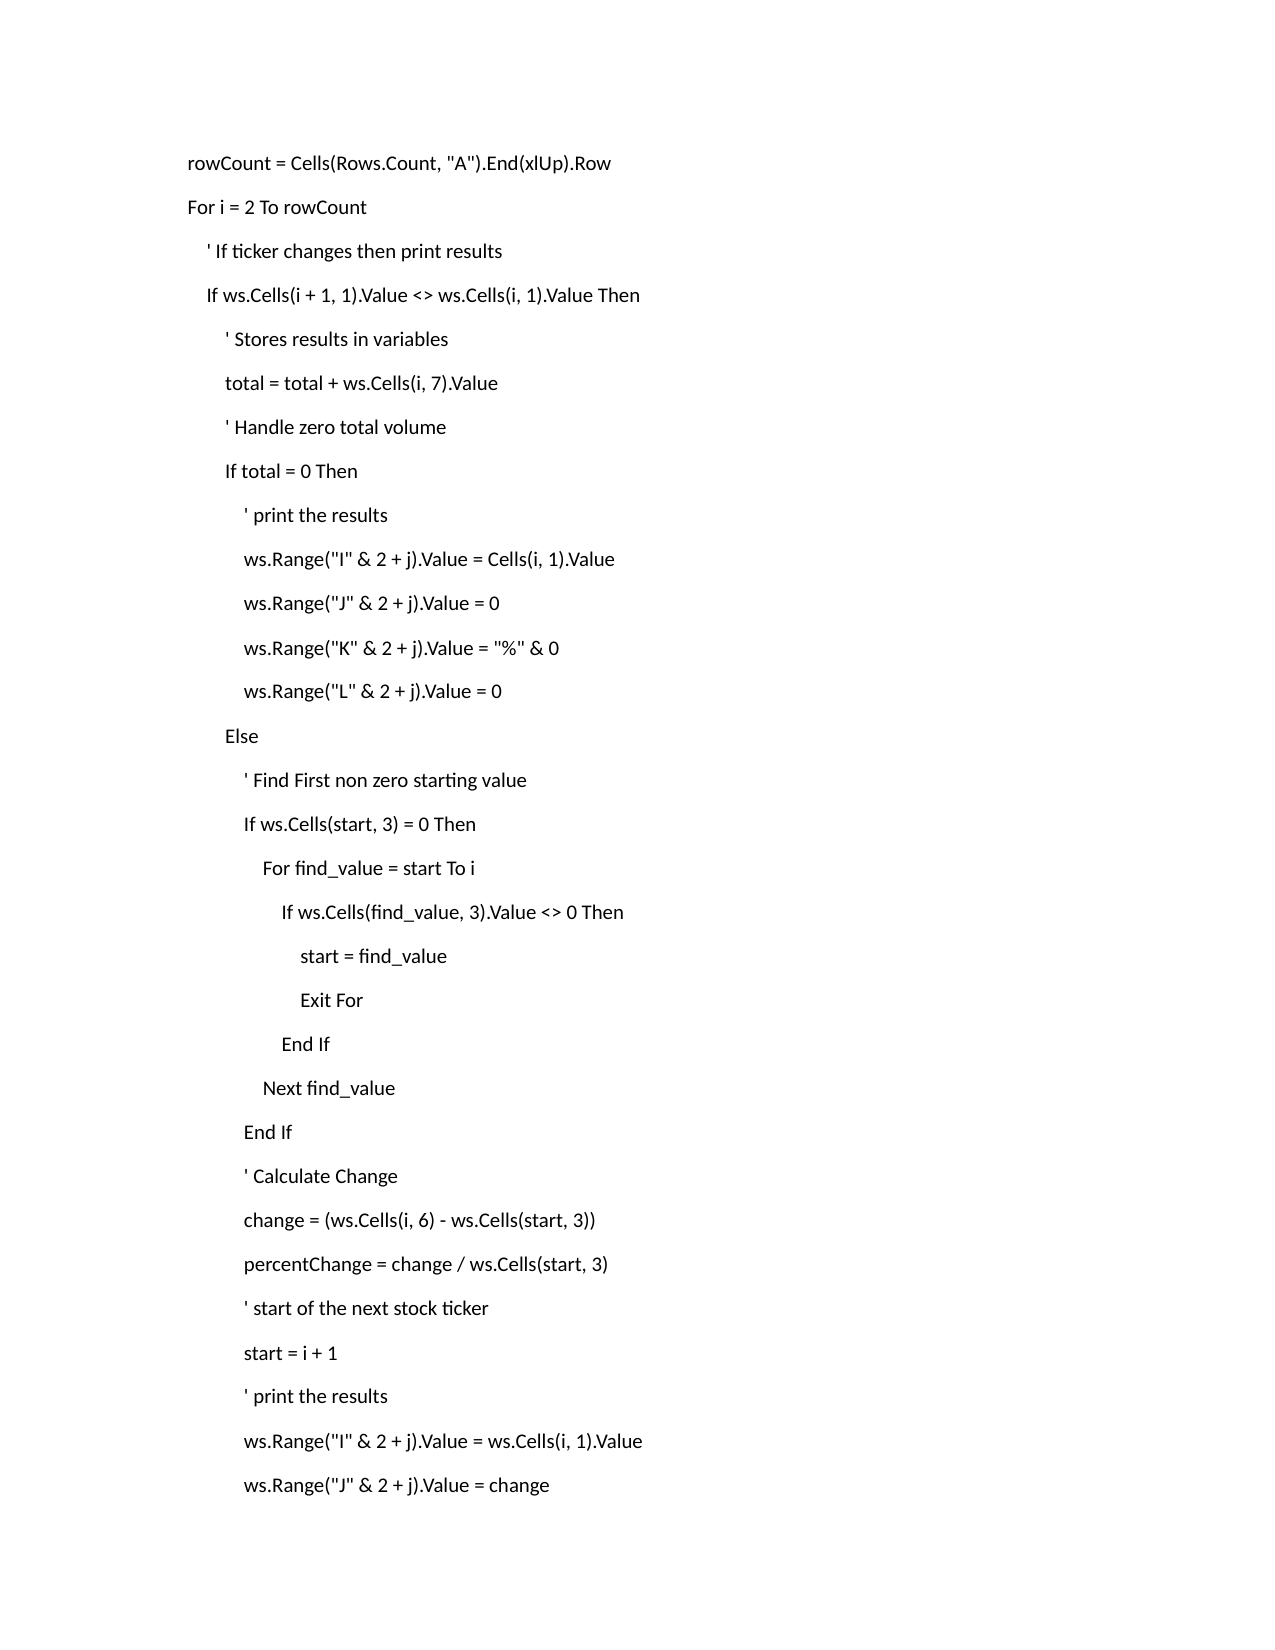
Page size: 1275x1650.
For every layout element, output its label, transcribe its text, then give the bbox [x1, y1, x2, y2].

text percentChange = change / ws.Cells(start, 3) [150, 1252, 1125, 1277]
text If ws.Cells(start, 3) = 0 Then [150, 811, 1125, 836]
text start = find_value [150, 943, 1125, 968]
text ' If ticker changes then print results [150, 238, 1125, 263]
text ws.Range("I" & 2 + j).Value = ws.Cells(i, 1).Value [150, 1428, 1125, 1453]
text End If [150, 1031, 1125, 1057]
text rowCount = Cells(Rows.Count, "A").End(xlUp).Row [150, 150, 1125, 175]
text If ws.Cells(find_value, 3).Value <> 0 Then [150, 899, 1125, 924]
text ws.Range("J" & 2 + j).Value = 0 [150, 591, 1125, 616]
text ws.Range("K" & 2 + j).Value = "%" & 0 [150, 635, 1125, 660]
text total = total + ws.Cells(i, 7).Value [150, 370, 1125, 396]
text ws.Range("I" & 2 + j).Value = Cells(i, 1).Value [150, 547, 1125, 572]
text Next find_value [150, 1075, 1125, 1101]
text ws.Range("L" & 2 + j).Value = 0 [150, 679, 1125, 704]
text ' print the results [150, 502, 1125, 528]
text For find_value = start To i [150, 855, 1125, 880]
text change = (ws.Cells(i, 6) - ws.Cells(start, 3)) [150, 1207, 1125, 1233]
text ' print the results [150, 1384, 1125, 1409]
text If ws.Cells(i + 1, 1).Value <> ws.Cells(i, 1).Value Then [150, 282, 1125, 308]
text ' start of the next stock ticker [150, 1296, 1125, 1321]
text ' Handle zero total volume [150, 414, 1125, 440]
text End If [150, 1119, 1125, 1145]
text ' Calculate Change [150, 1163, 1125, 1189]
text ' Find First non zero starting value [150, 767, 1125, 792]
text Exit For [150, 987, 1125, 1013]
text start = i + 1 [150, 1340, 1125, 1365]
text ' Stores results in variables [150, 326, 1125, 352]
text Else [150, 723, 1125, 748]
text ws.Range("J" & 2 + j).Value = change [150, 1472, 1125, 1497]
text If total = 0 Then [150, 458, 1125, 484]
text For i = 2 To rowCount [150, 194, 1125, 219]
